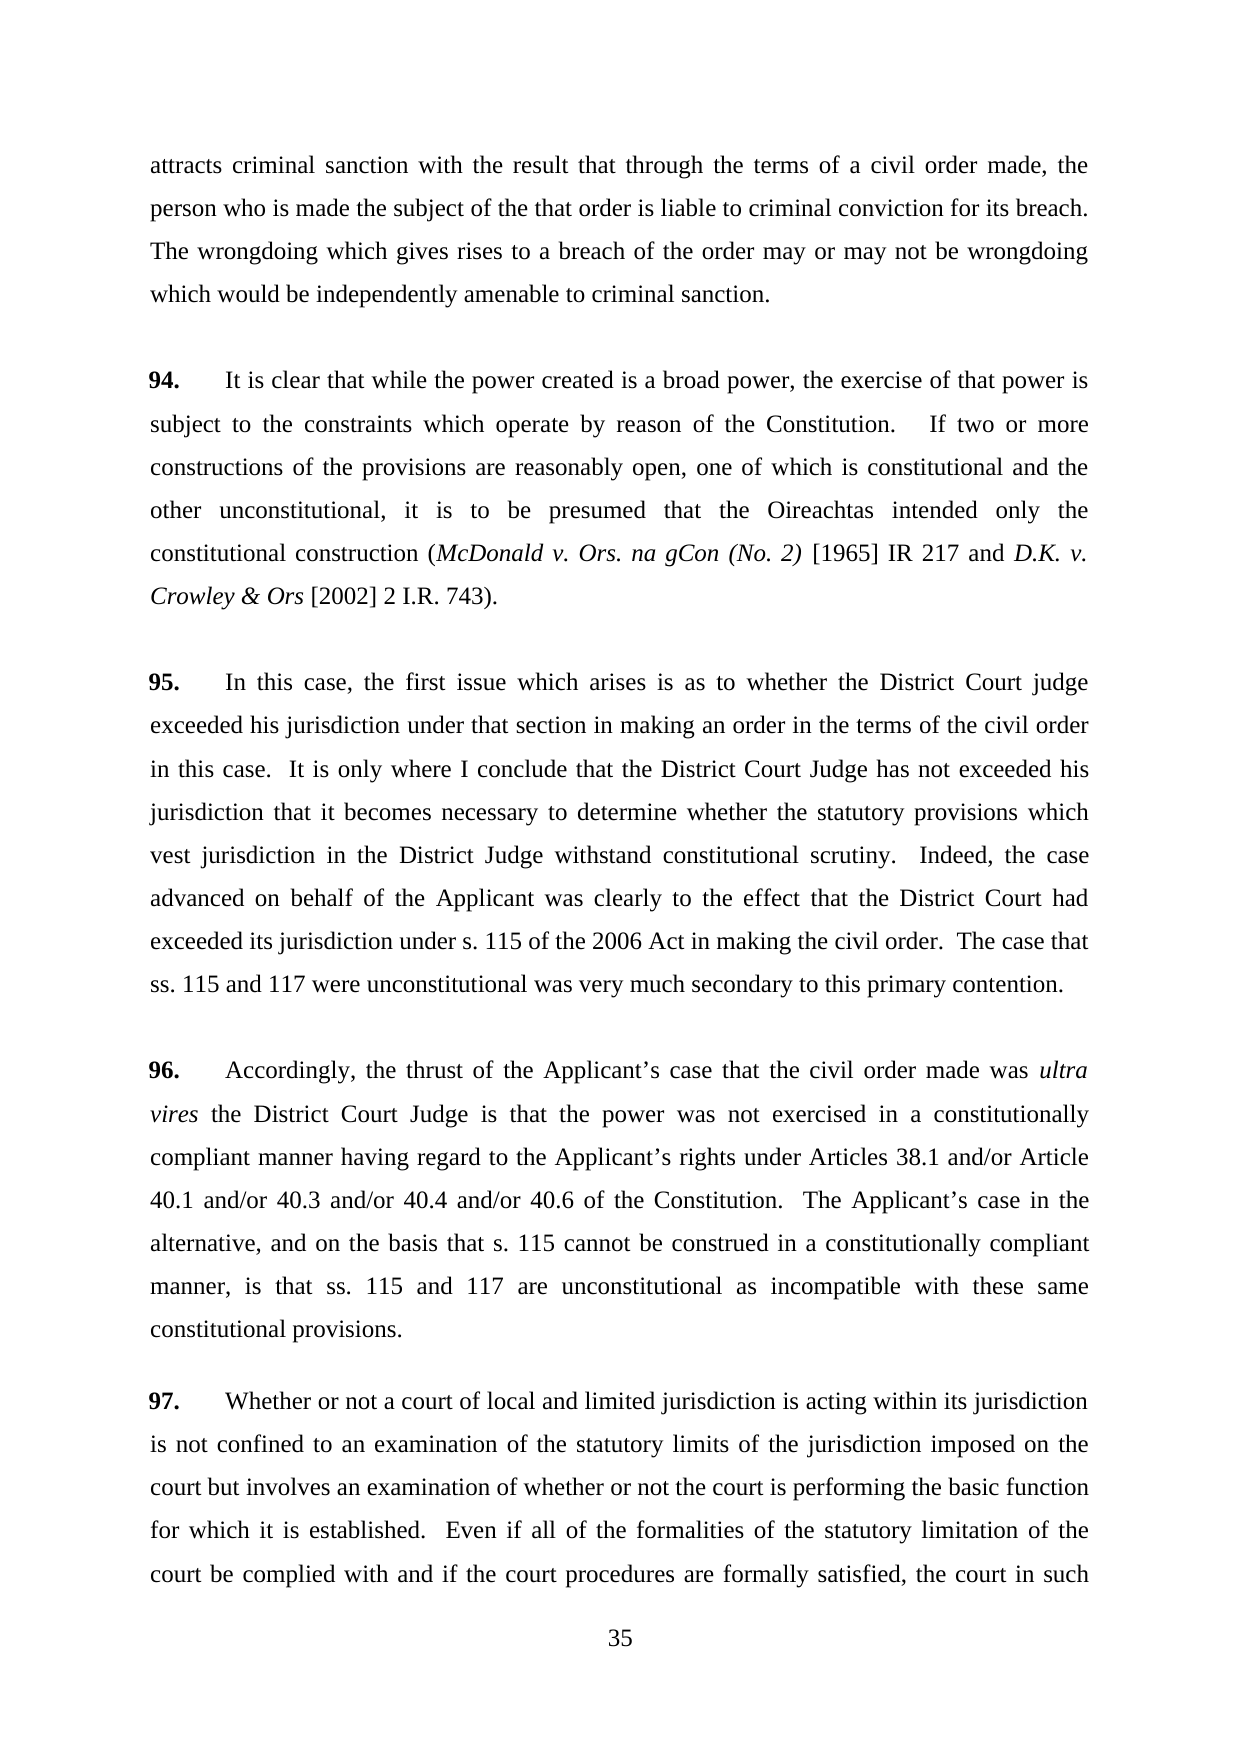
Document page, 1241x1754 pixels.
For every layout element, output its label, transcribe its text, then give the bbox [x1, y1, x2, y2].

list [150, 150, 1090, 308]
list It is clear that while the power created is a broad power, the exercise of that power is subject to the constraints which operate by reason of the Constitution. If two or more constructions of the provisions are reasonably open, one of which is constitutional and the other unconstitutional, it is to be presumed that the Oireachtas intended only the constitutional construction (McDonald v. Ors. na gCon (No. 2) [1965] IR 217 and D.K. v. Crowley & Ors [2002] 2 I.R. 743). [150, 366, 1090, 610]
list In this case, the first issue which arises is as to whether the District Court judge exceeded his jurisdiction under that section in making an order in the terms of the civil order in this case. It is only where I conclude that the District Court Judge has not exceeded his jurisdiction that it becomes necessary to determine whether the statutory provisions which vest jurisdiction in the District Judge withstand constitutional scrutiny. Indeed, the case advanced on behalf of the Applicant was clearly to the effect that the District Court had exceeded its jurisdiction under s. 115 of the 2006 Act in making the civil order. The case that ss. 115 and 117 were unconstitutional was very much secondary to this primary contention. [150, 667, 1090, 998]
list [150, 1386, 1090, 1587]
list Accordingly, the thrust of the Applicant’s case that the civil order made was ultra vires the District Court Judge is that the power was not exercised in a constitutionally compliant manner having regard to the Applicant’s rights under Articles 38.1 and/or Article 40.1 and/or 40.3 and/or 40.4 and/or 40.6 of the Constitution. The Applicant’s case in the alternative, and on the basis that s. 115 cannot be construed in a constitutionally compliant manner, is that ss. 115 and 117 are unconstitutional as incompatible with these same constitutional provisions. [150, 1056, 1090, 1343]
